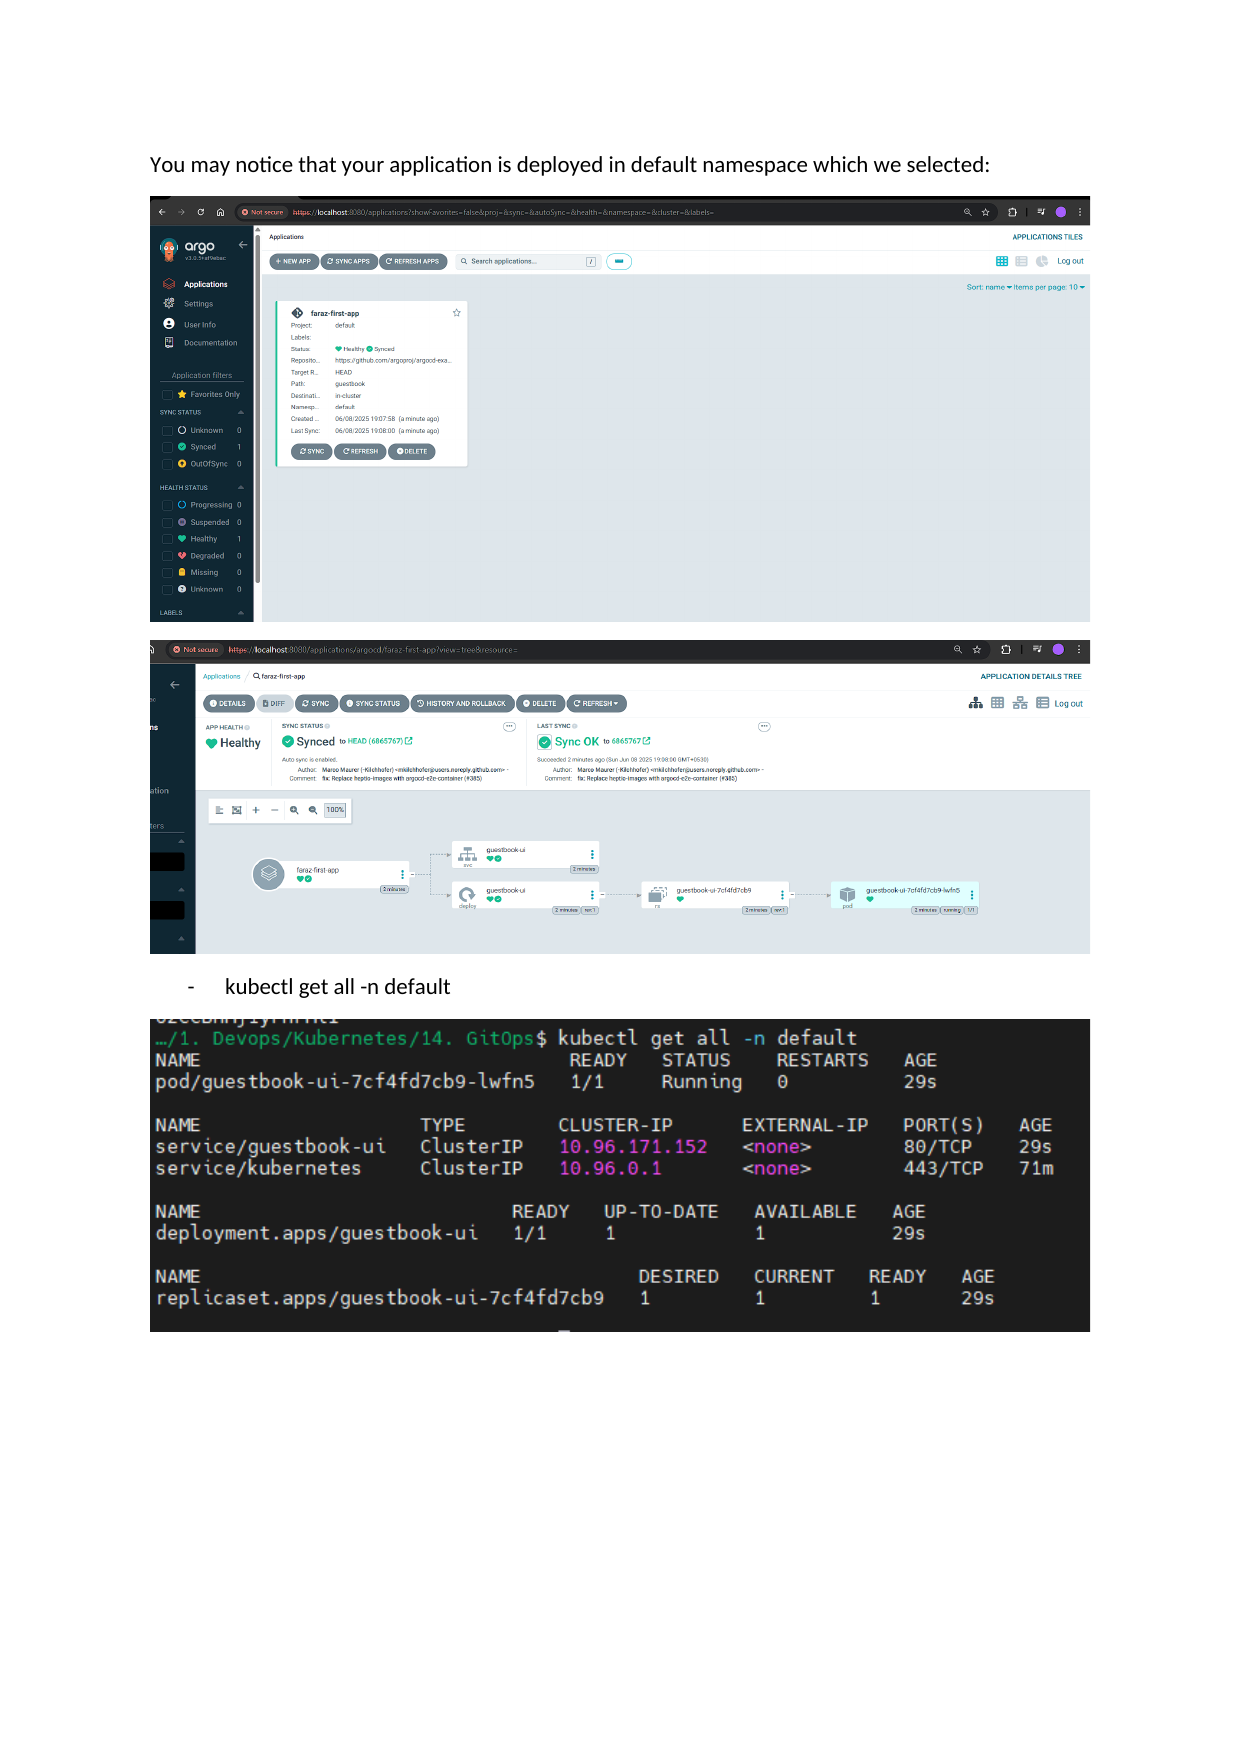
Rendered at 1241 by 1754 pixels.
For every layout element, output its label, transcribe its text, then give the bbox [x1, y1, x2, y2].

picture [150, 640, 1091, 954]
text You may notice that your application is deployed in default namespace which we selected: [150, 150, 1090, 178]
picture [150, 1019, 1091, 1332]
picture [150, 196, 1091, 622]
list kubectl get all -n default [187, 972, 1090, 1000]
